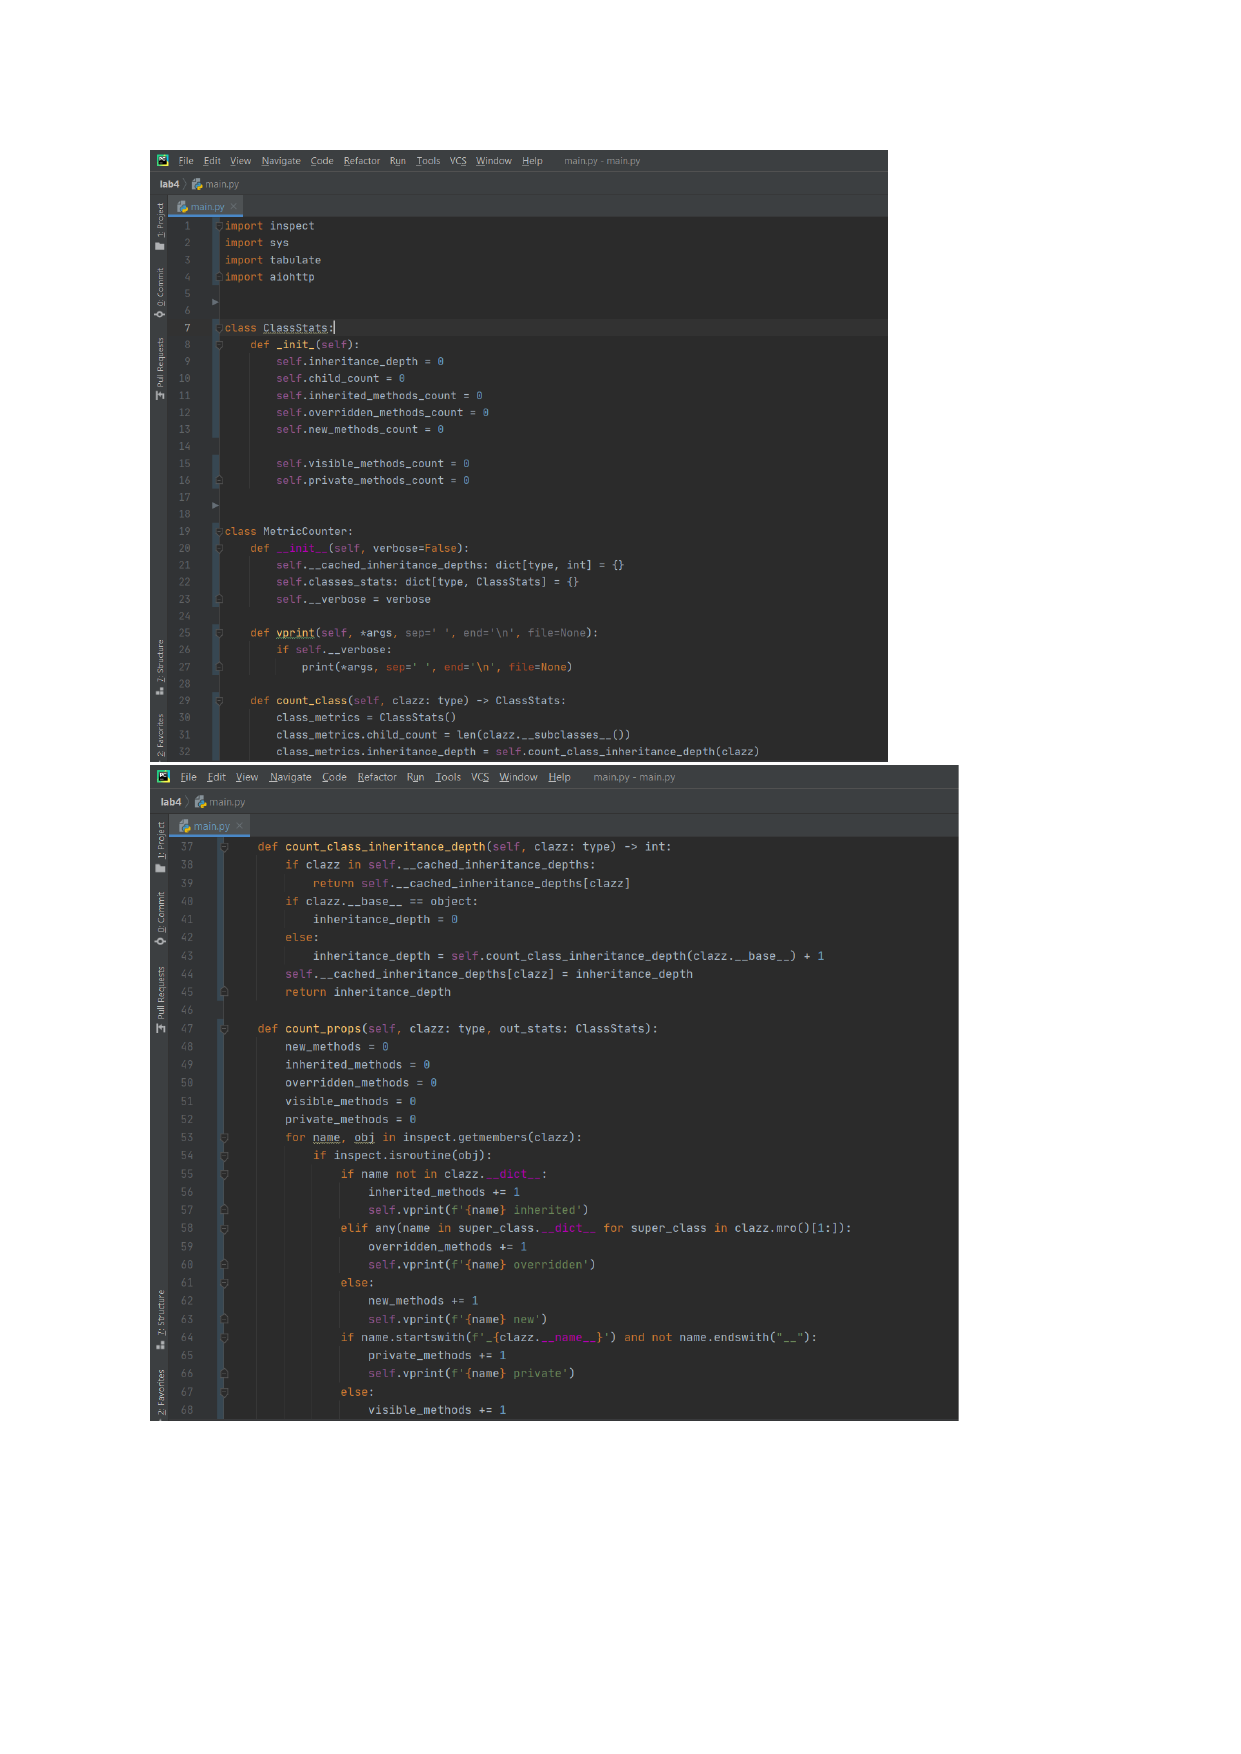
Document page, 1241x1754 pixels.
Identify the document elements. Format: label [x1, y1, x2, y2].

picture [150, 150, 888, 762]
picture [150, 765, 959, 1421]
